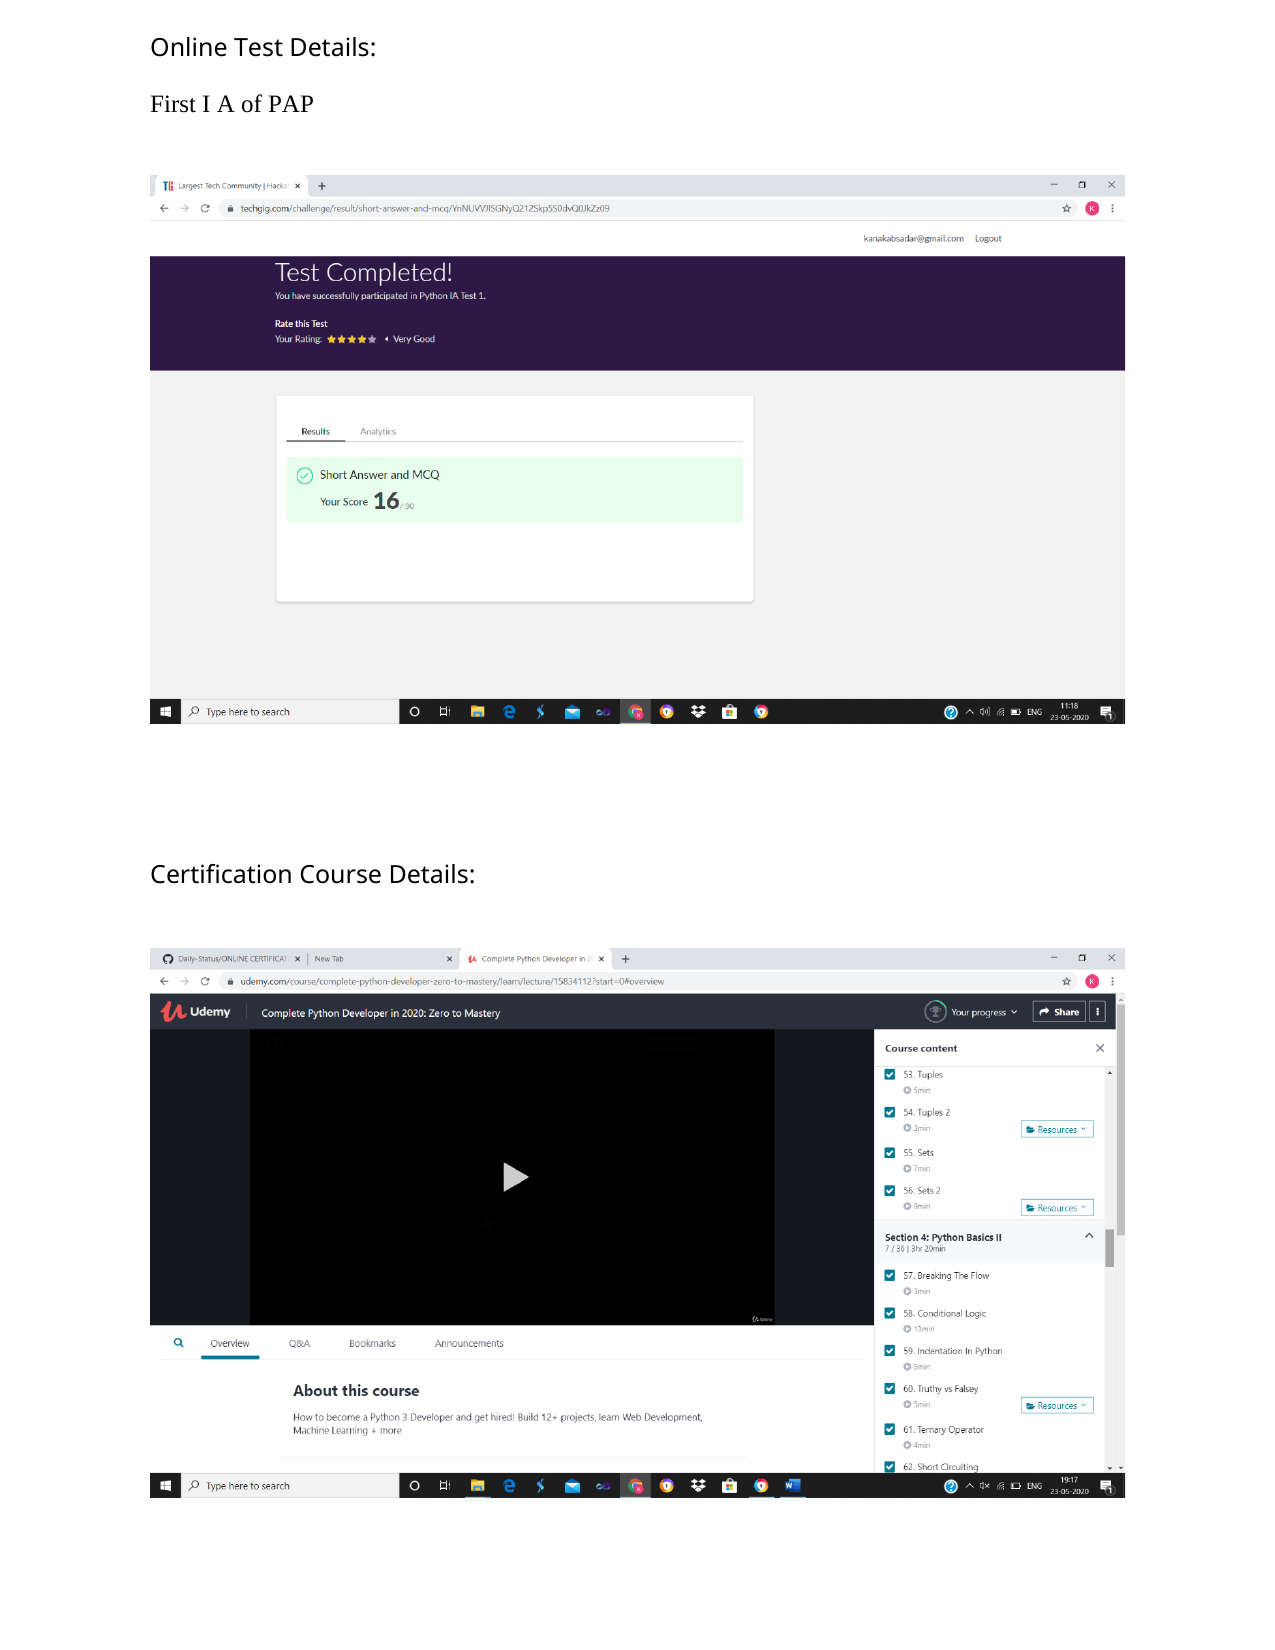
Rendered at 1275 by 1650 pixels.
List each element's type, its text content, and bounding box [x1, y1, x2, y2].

text Online Test Details: [150, 29, 1125, 64]
text Certification Course Details: [150, 857, 1125, 891]
picture [150, 948, 1125, 1498]
picture [150, 175, 1125, 724]
text First I A of PAP [150, 89, 1125, 118]
